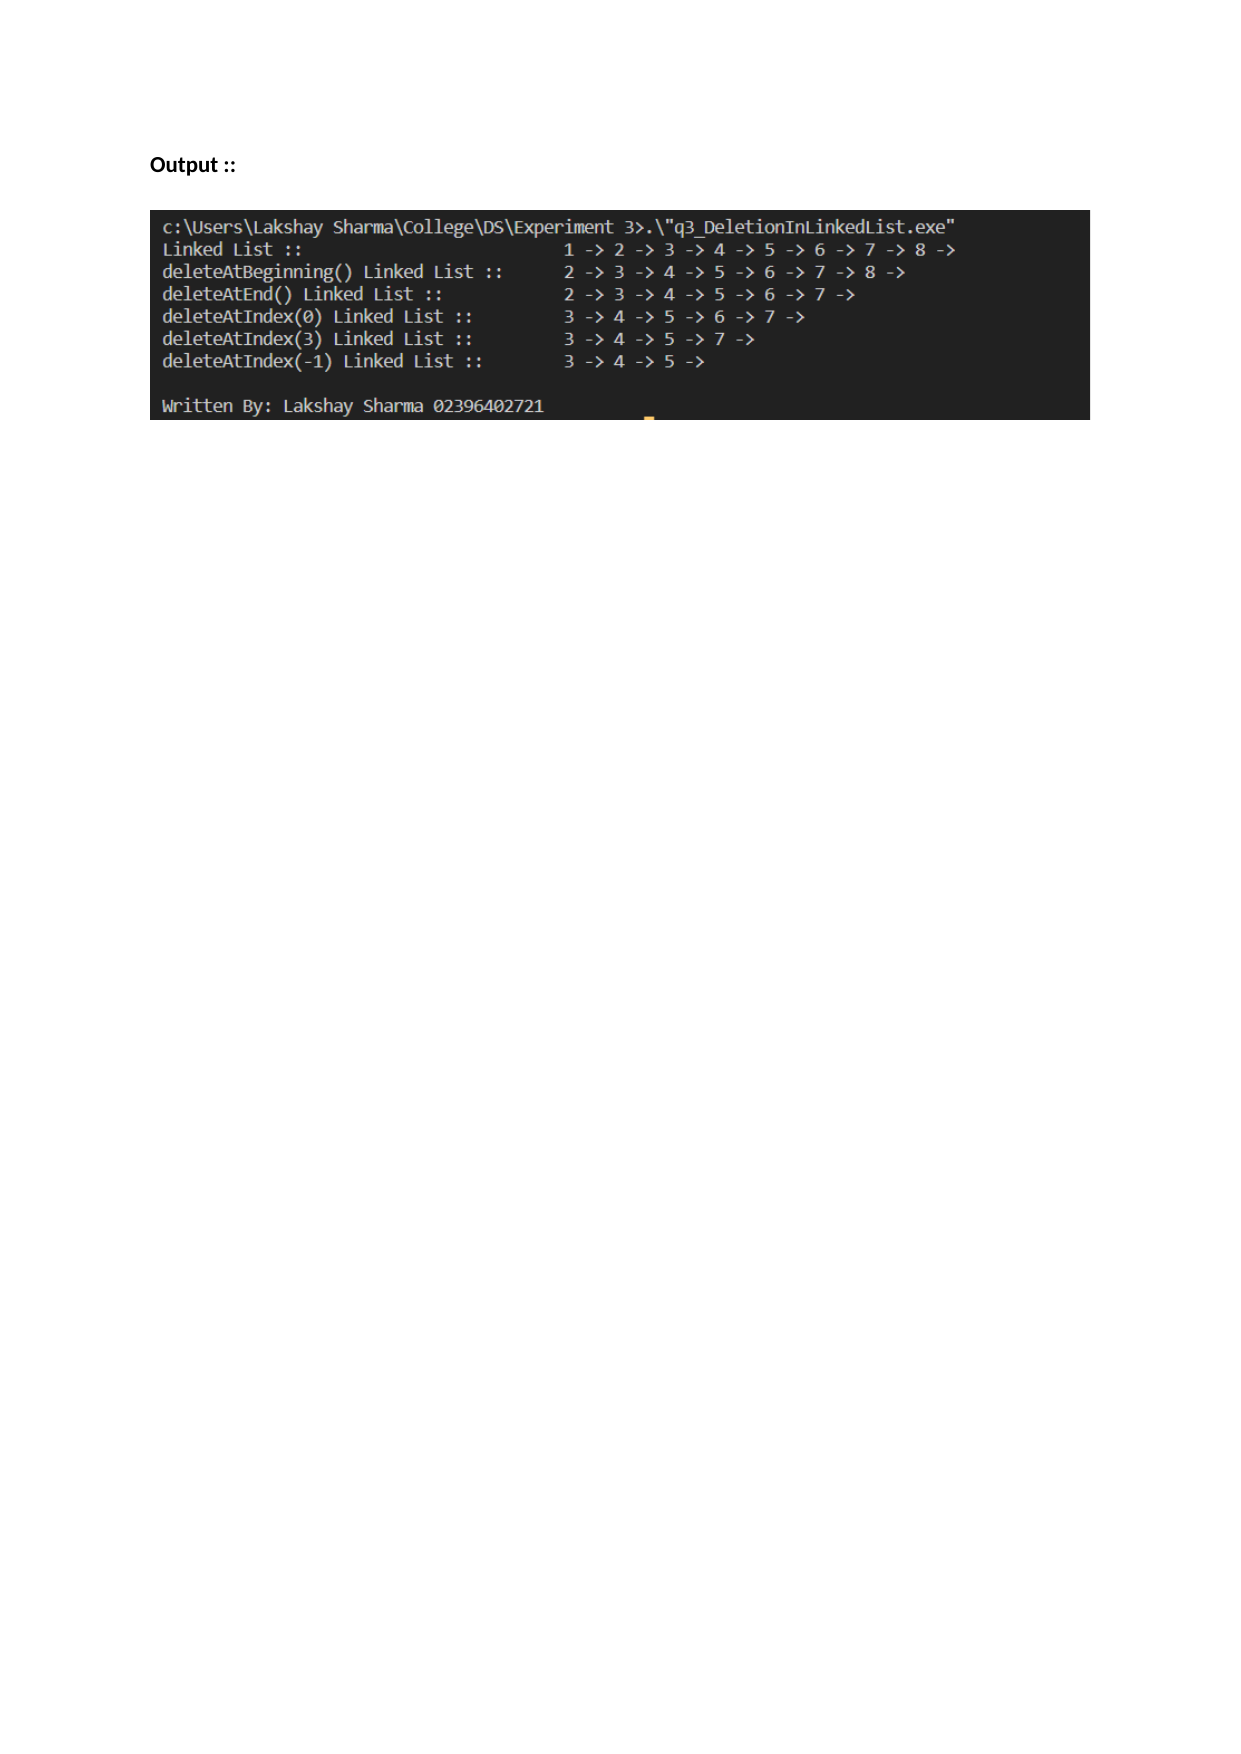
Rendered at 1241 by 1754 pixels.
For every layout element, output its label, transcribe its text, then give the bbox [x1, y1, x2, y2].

text Output :: [150, 150, 1090, 178]
picture [150, 210, 1091, 420]
